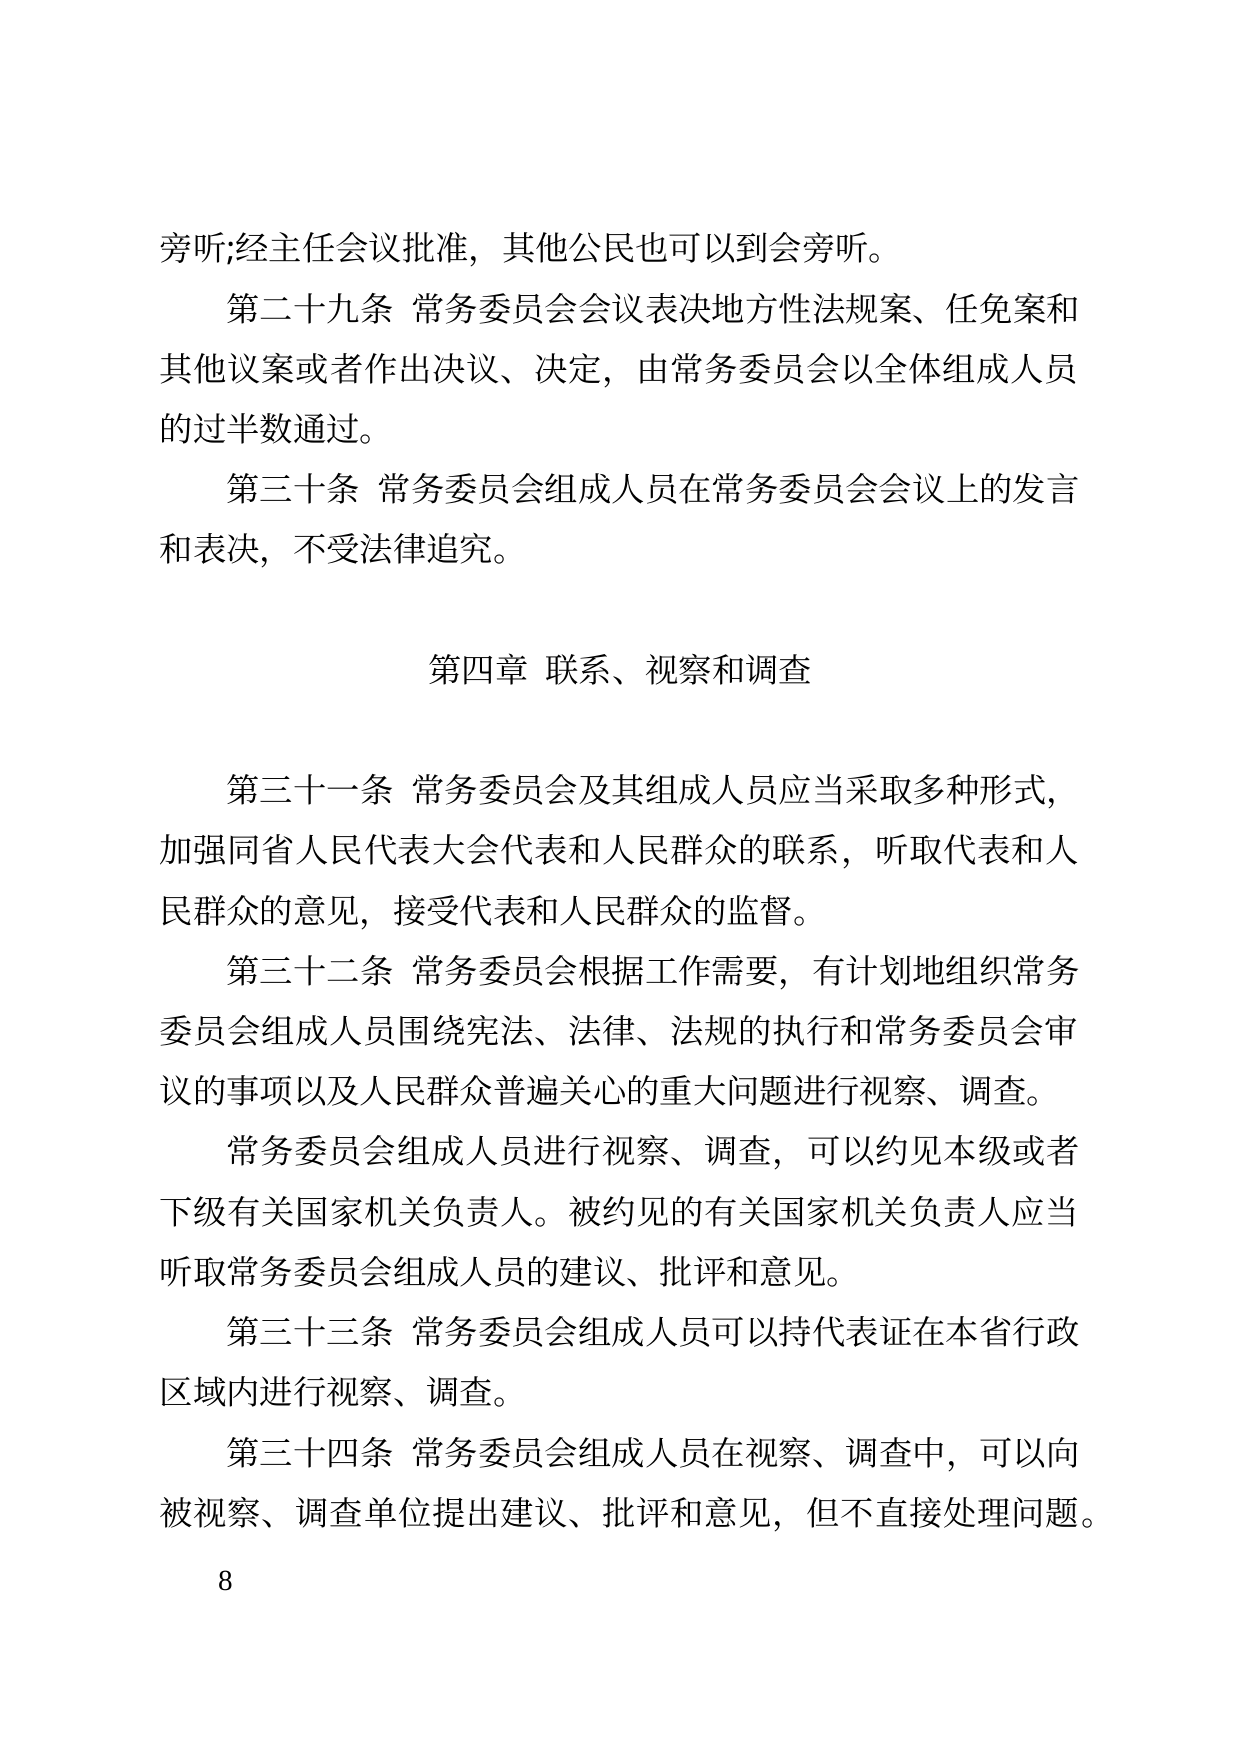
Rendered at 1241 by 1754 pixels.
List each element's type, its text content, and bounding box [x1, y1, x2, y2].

text 第三十三条 常务委员会组成人员可以持代表证在本省行政区域内进行视察、调查。 [159, 1296, 1081, 1417]
text 第三十条 常务委员会组成人员在常务委员会会议上的发言和表决，不受法律追究。 [159, 453, 1081, 574]
text 第三十一条 常务委员会及其组成人员应当采取多种形式，加强同省人民代表大会代表和人民群众的联系，听取代表和人民群众的意见，接受代表和人民群众的监督。 [159, 754, 1081, 935]
text 第四章 联系、视察和调查 [159, 634, 1081, 694]
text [159, 213, 1081, 273]
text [159, 1417, 1081, 1537]
text 第二十九条 常务委员会会议表决地方性法规案、任免案和其他议案或者作出决议、决定，由常务委员会以全体组成人员的过半数通过。 [159, 273, 1081, 453]
text 常务委员会组成人员进行视察、调查，可以约见本级或者下级有关国家机关负责人。被约见的有关国家机关负责人应当听取常务委员会组成人员的建议、批评和意见。 [159, 1116, 1081, 1296]
text 第三十二条 常务委员会根据工作需要，有计划地组织常务委员会组成人员围绕宪法、法律、法规的执行和常务委员会审议的事项以及人民群众普遍关心的重大问题进行视察、调查。 [159, 935, 1081, 1116]
